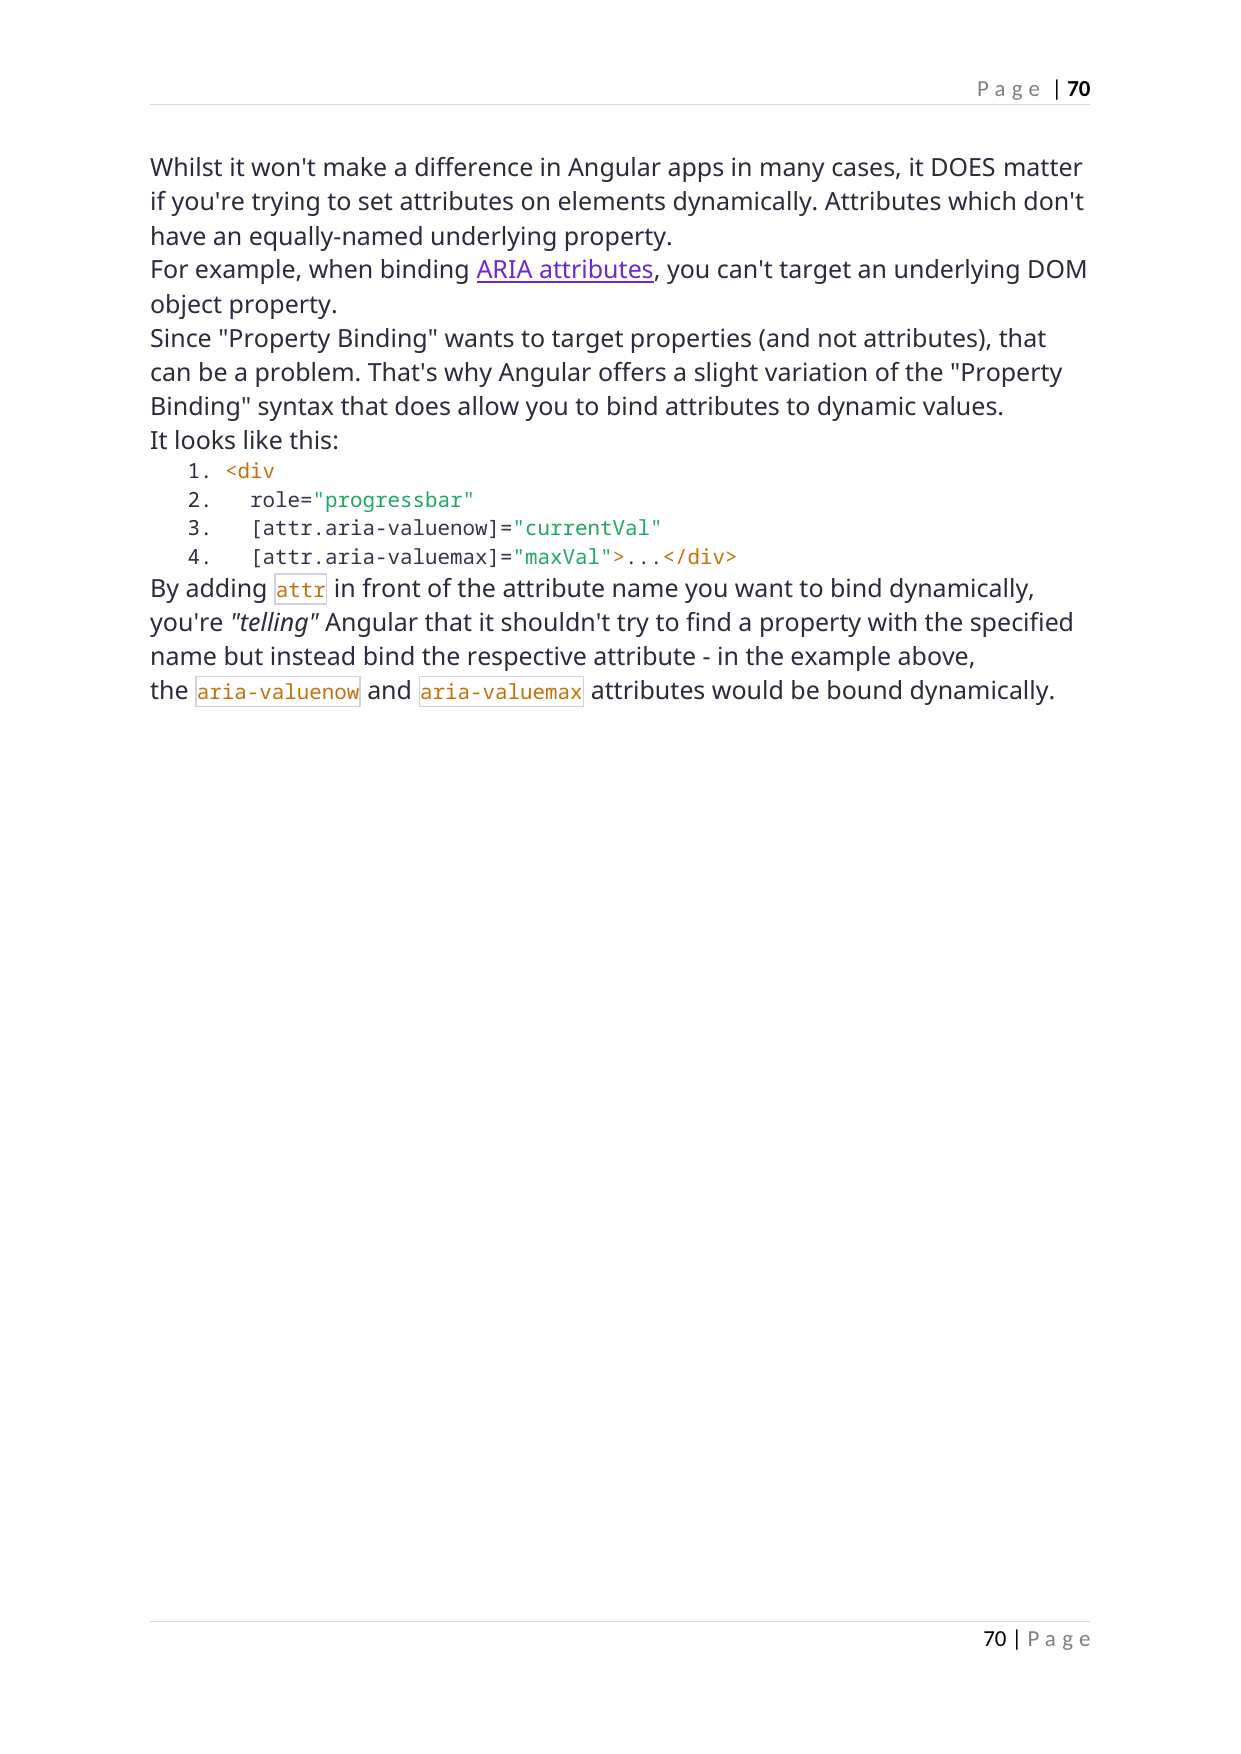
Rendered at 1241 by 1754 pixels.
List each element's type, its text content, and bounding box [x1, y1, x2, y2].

text For example, when binding ARIA attributes, you can't target an underlying DOM object property. [150, 252, 1090, 320]
list [attr.aria-valuemax]="maxVal">...</div> [187, 542, 1090, 570]
list [attr.aria-valuenow]="currentVal" [187, 513, 1090, 542]
text Since "Property Binding" wants to target properties (and not attributes), that can be a problem. That's why Angular offers a slight variation of the "Property Binding" syntax that does allow you to bind attributes to dynamic values. [150, 320, 1090, 422]
list role="progressbar" [187, 485, 1090, 513]
list <div [187, 457, 1090, 485]
text Whilst it won't make a difference in Angular apps in many cases, it DOES matter if you're trying to set attributes on elements dynamically. Attributes which don't have an equally-named underlying property. [150, 150, 1090, 252]
text It looks like this: [150, 422, 1090, 457]
text By adding attr in front of the attribute name you want to bind dynamically, you're "telling" Angular that it shouldn't try to find a property with the specified name but instead bind the respective attribute - in the example above, the aria-valuenow and aria-valuemax attributes would be bound dynamically. [150, 570, 1090, 707]
